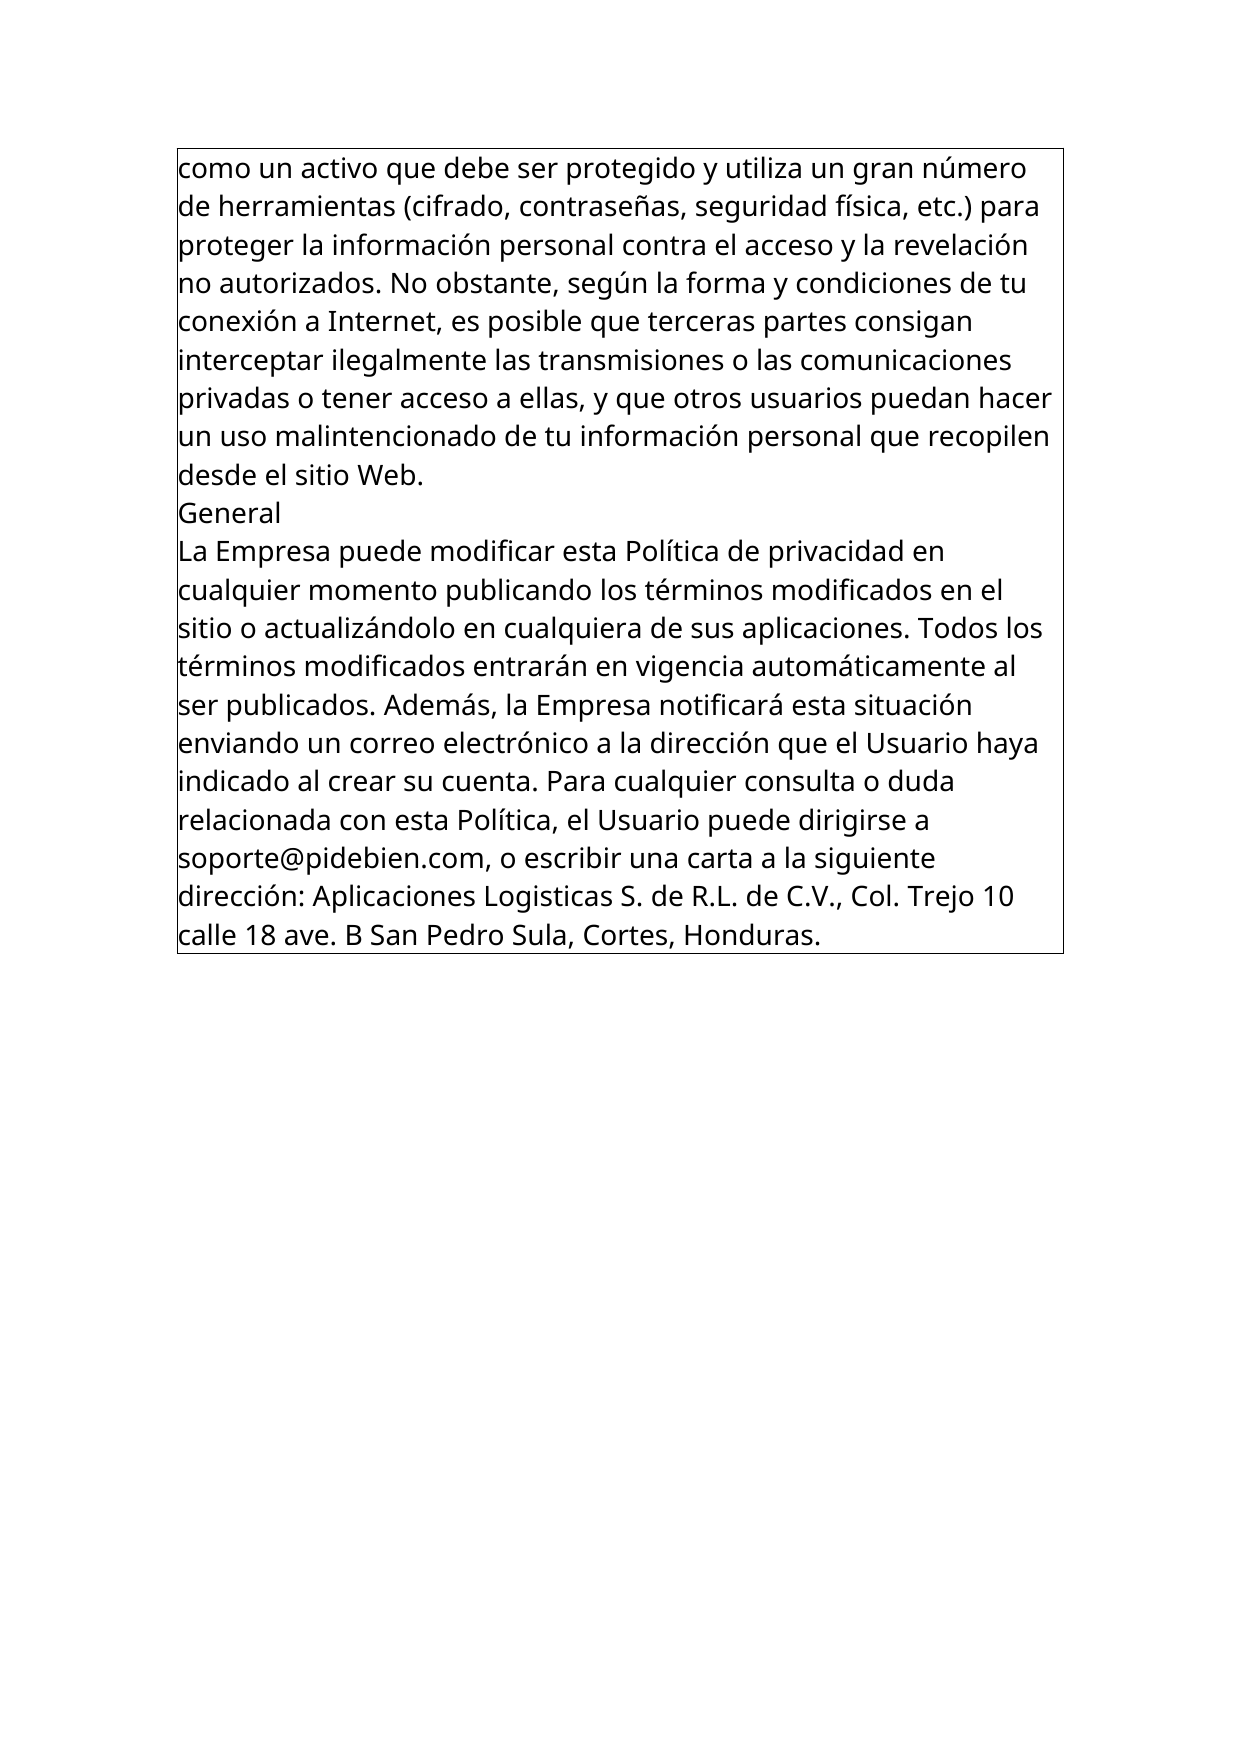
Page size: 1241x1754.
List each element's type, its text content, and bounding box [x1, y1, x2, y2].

text General [178, 493, 1063, 531]
text La Empresa puede modificar esta Política de privacidad en cualquier momento publicando los términos modificados en el sitio o actualizándolo en cualquiera de sus aplicaciones. Todos los términos modificados entrarán en vigencia automáticamente al ser publicados. Además, la Empresa notificará esta situación enviando un correo electrónico a la dirección que el Usuario haya indicado al crear su cuenta. Para cualquier consulta o duda relacionada con esta Política, el Usuario puede dirigirse a soporte@pidebien.com, o escribir una carta a la siguiente dirección: Aplicaciones Logisticas S. de R.L. de C.V., Col. Trejo 10 calle 18 ave. B San Pedro Sula, Cortes, Honduras. [178, 531, 1063, 953]
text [178, 149, 1063, 493]
